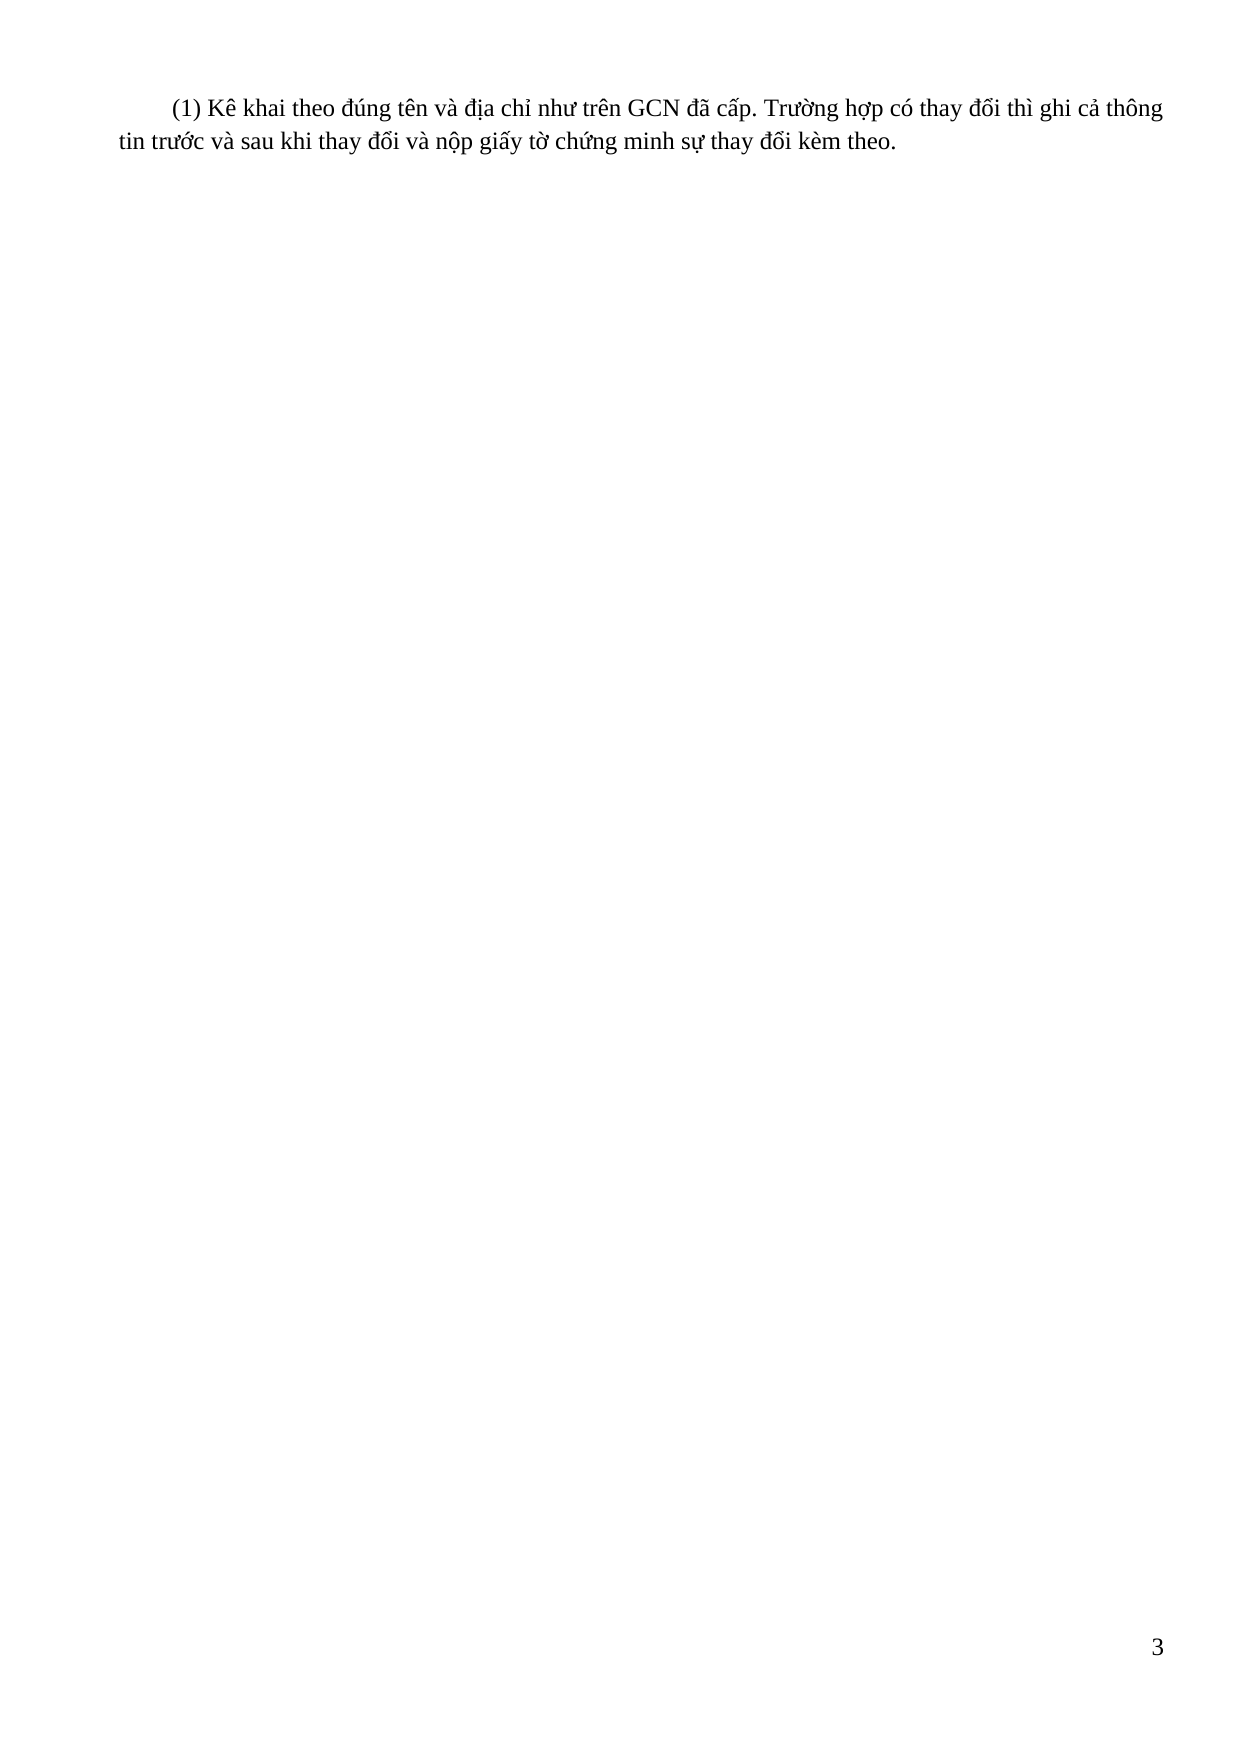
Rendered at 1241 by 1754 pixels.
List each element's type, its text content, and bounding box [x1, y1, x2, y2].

text (1) Kê khai theo đúng tên và địa chỉ như trên GCN đã cấp. Trường hợp có thay đổi thì ghi cả thông tin trước và sau khi thay đổi và nộp giấy tờ chứng minh sự thay đổi kèm theo. [119, 90, 1164, 156]
